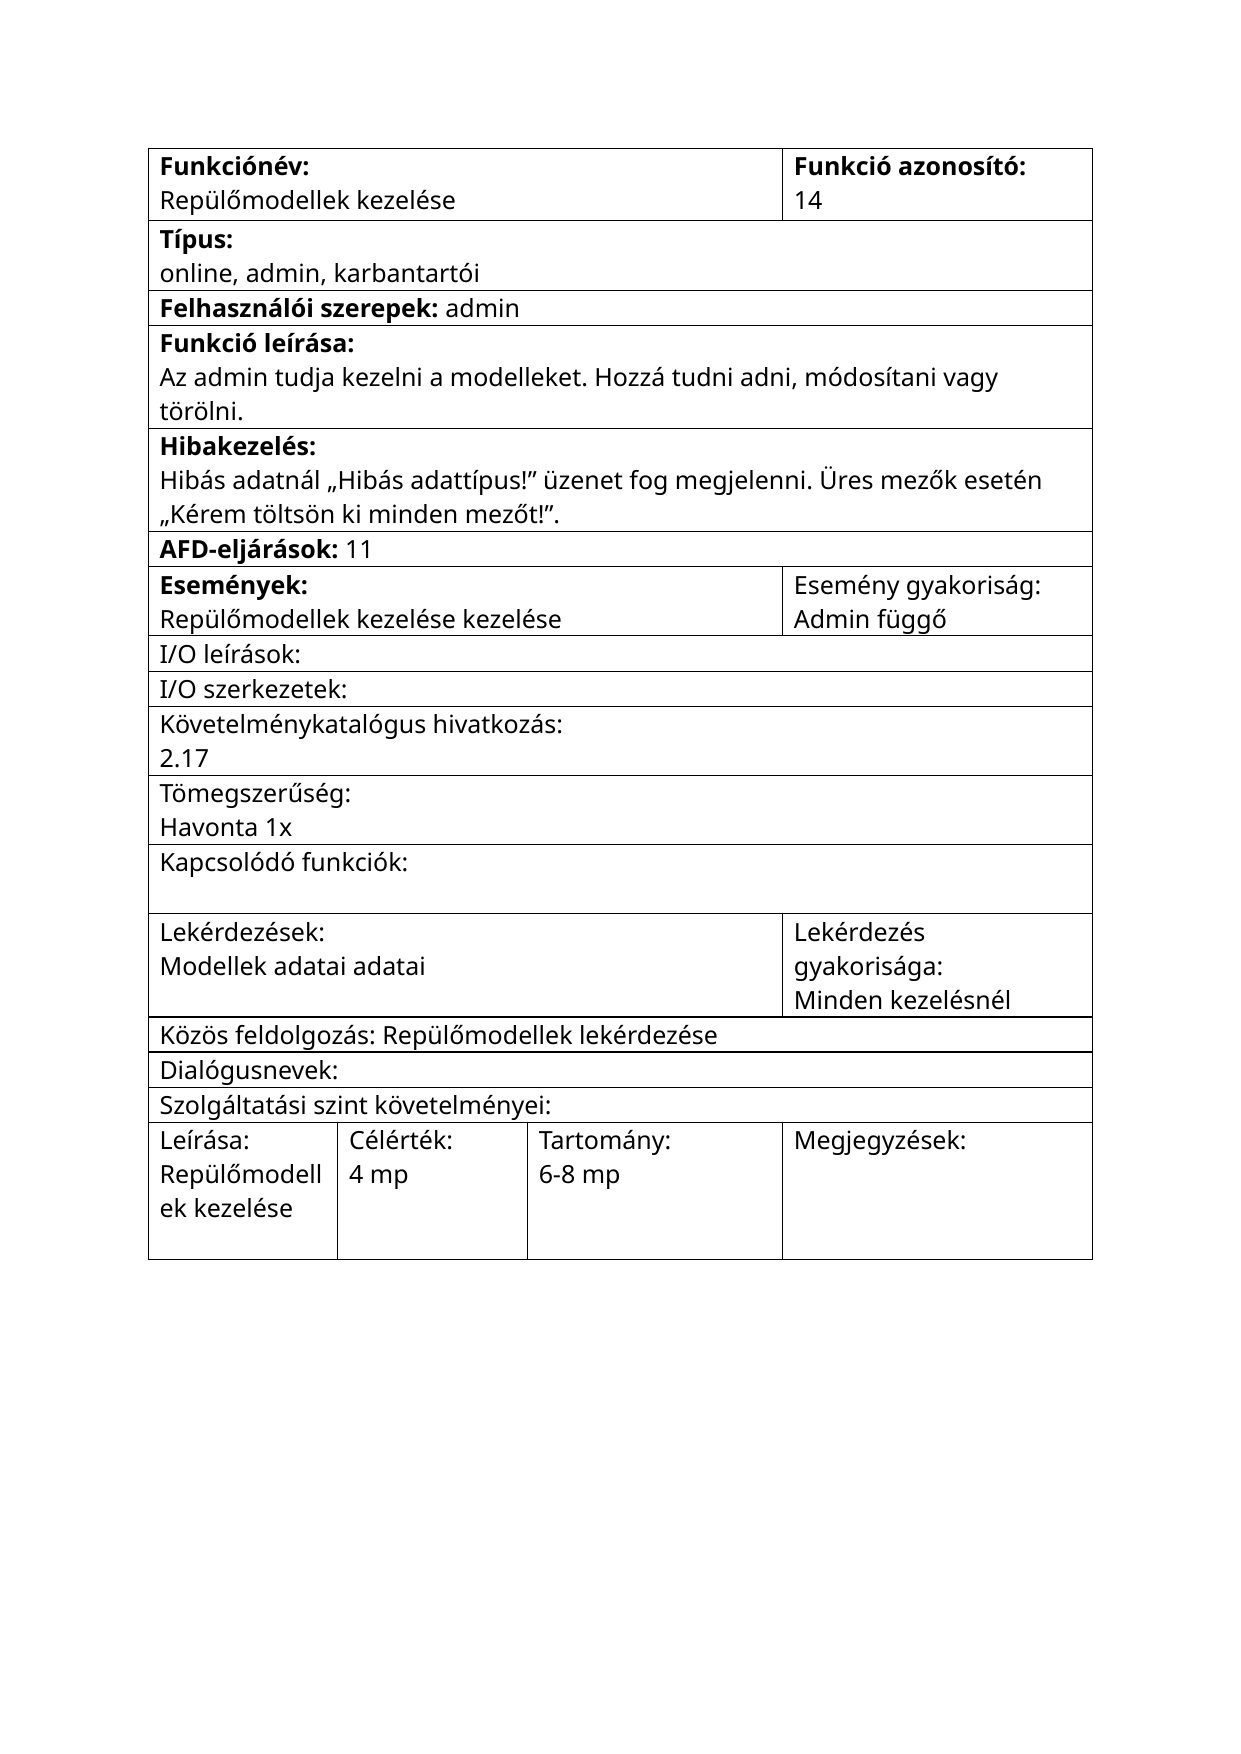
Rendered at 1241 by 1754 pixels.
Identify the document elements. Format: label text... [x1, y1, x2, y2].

table_cell Események: Repülőmodellek kezelése kezelése [149, 567, 782, 635]
table_cell Szolgáltatási szint követelményei: [149, 1088, 1092, 1122]
table_cell I/O szerkezetek: [149, 672, 1092, 706]
table_cell Követelménykatalógus hivatkozás: 2.17 [149, 707, 1092, 775]
table_cell Közös feldolgozás: Repülőmodellek lekérdezése [149, 1018, 1092, 1051]
table_cell Leírása: Repülőmodellek kezelése [149, 1123, 337, 1259]
table_cell Kapcsolódó funkciók: [149, 845, 1092, 913]
table_cell Dialógusnevek: [149, 1053, 1092, 1087]
table_cell AFD-eljárások: 11 [149, 532, 1092, 566]
table_cell Hibakezelés: Hibás adatnál „Hibás adattípus!” üzenet fog megjelenni. Üres mezők esetén „Kérem töltsön ki minden mezőt!”. [149, 429, 1092, 531]
table_cell Felhasználói szerepek: admin [149, 291, 1092, 325]
table_header Funkció azonosító: 14 [783, 149, 1092, 220]
table_cell Tartomány: 6-8 mp [528, 1123, 782, 1259]
table_cell I/O leírások: [149, 636, 1092, 671]
table_cell Lekérdezések: Modellek adatai adatai [149, 914, 782, 1016]
table_cell Lekérdezés gyakorisága: Minden kezelésnél [783, 914, 1092, 1016]
table_cell Célérték: 4 mp [338, 1123, 527, 1259]
table_cell Megjegyzések: [783, 1123, 1092, 1259]
table_cell Funkció leírása: Az admin tudja kezelni a modelleket. Hozzá tudni adni, módosítani vagy törölni. [149, 326, 1092, 428]
table_cell Tömegszerűség: Havonta 1x [149, 776, 1092, 844]
table_cell Esemény gyakoriság: Admin függő [783, 567, 1092, 635]
table_cell Típus: online, admin, karbantartói [149, 221, 1092, 289]
table_header Funkciónév: Repülőmodellek kezelése [149, 149, 782, 220]
